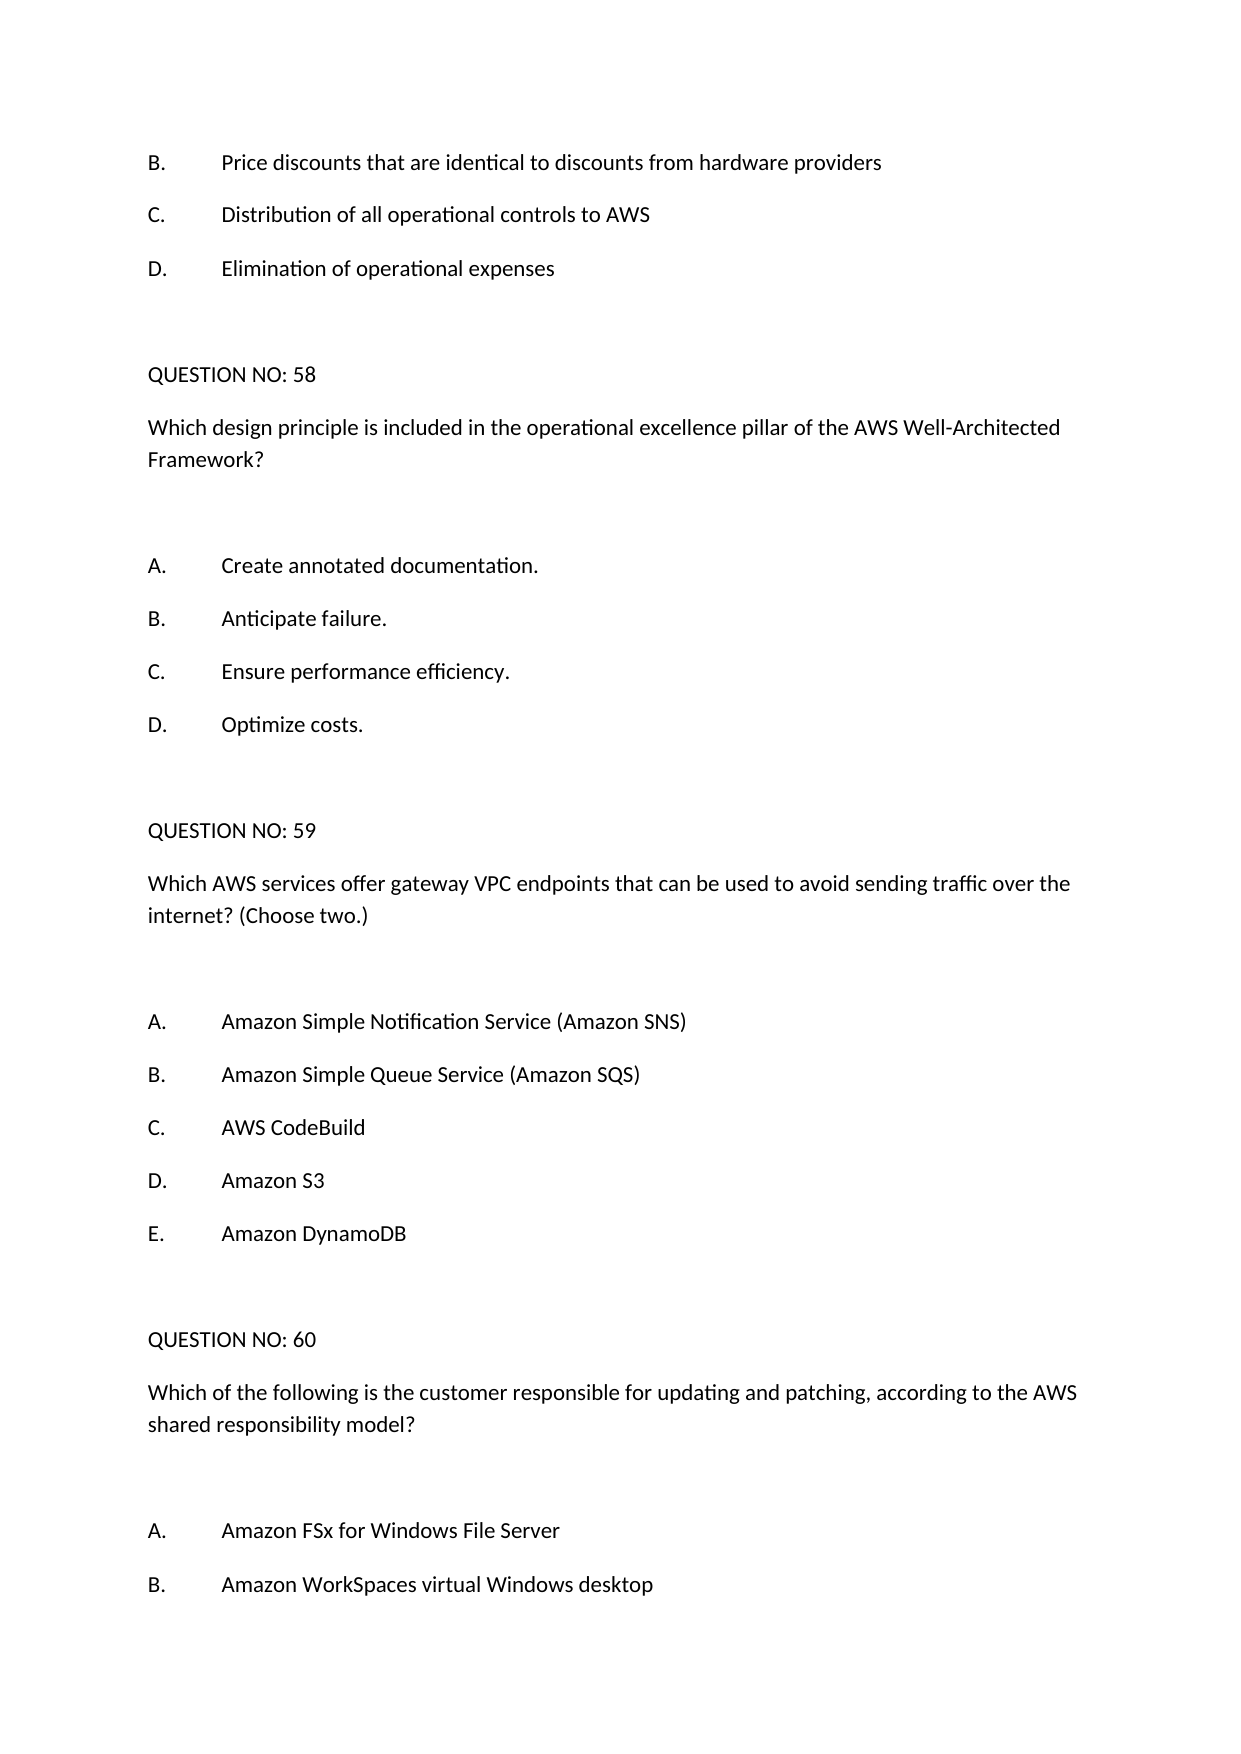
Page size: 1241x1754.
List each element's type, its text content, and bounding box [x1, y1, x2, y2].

text C. Distribution of all operational controls to AWS [148, 201, 1093, 229]
text D. Elimination of operational expenses [148, 254, 1093, 282]
text A. Amazon Simple Notification Service (Amazon SNS) [148, 1007, 1093, 1035]
text C. AWS CodeBuild [148, 1113, 1093, 1141]
text B. Amazon Simple Queue Service (Amazon SQS) [148, 1060, 1093, 1088]
text Which AWS services offer gateway VPC endpoints that can be used to avoid sending traffic over the internet? (Choose two.) [148, 869, 1093, 929]
text Which design principle is included in the operational excellence pillar of the AWS Well-Architected Framework? [148, 413, 1093, 473]
text QUESTION NO: 60 [148, 1325, 1093, 1353]
text B. Amazon WorkSpaces virtual Windows desktop [148, 1570, 1093, 1598]
text A. Create annotated documentation. [148, 551, 1093, 579]
text B. Anticipate failure. [148, 604, 1093, 632]
text B. Price discounts that are identical to discounts from hardware providers [148, 148, 1093, 176]
text D. Optimize costs. [148, 710, 1093, 738]
text QUESTION NO: 58 [148, 360, 1093, 388]
text Which of the following is the customer responsible for updating and patching, according to the AWS shared responsibility model? [148, 1378, 1093, 1439]
text A. Amazon FSx for Windows File Server [148, 1517, 1093, 1545]
text C. Ensure performance efficiency. [148, 657, 1093, 685]
text E. Amazon DynamoDB [148, 1219, 1093, 1247]
text QUESTION NO: 59 [148, 816, 1093, 844]
text D. Amazon S3 [148, 1166, 1093, 1194]
